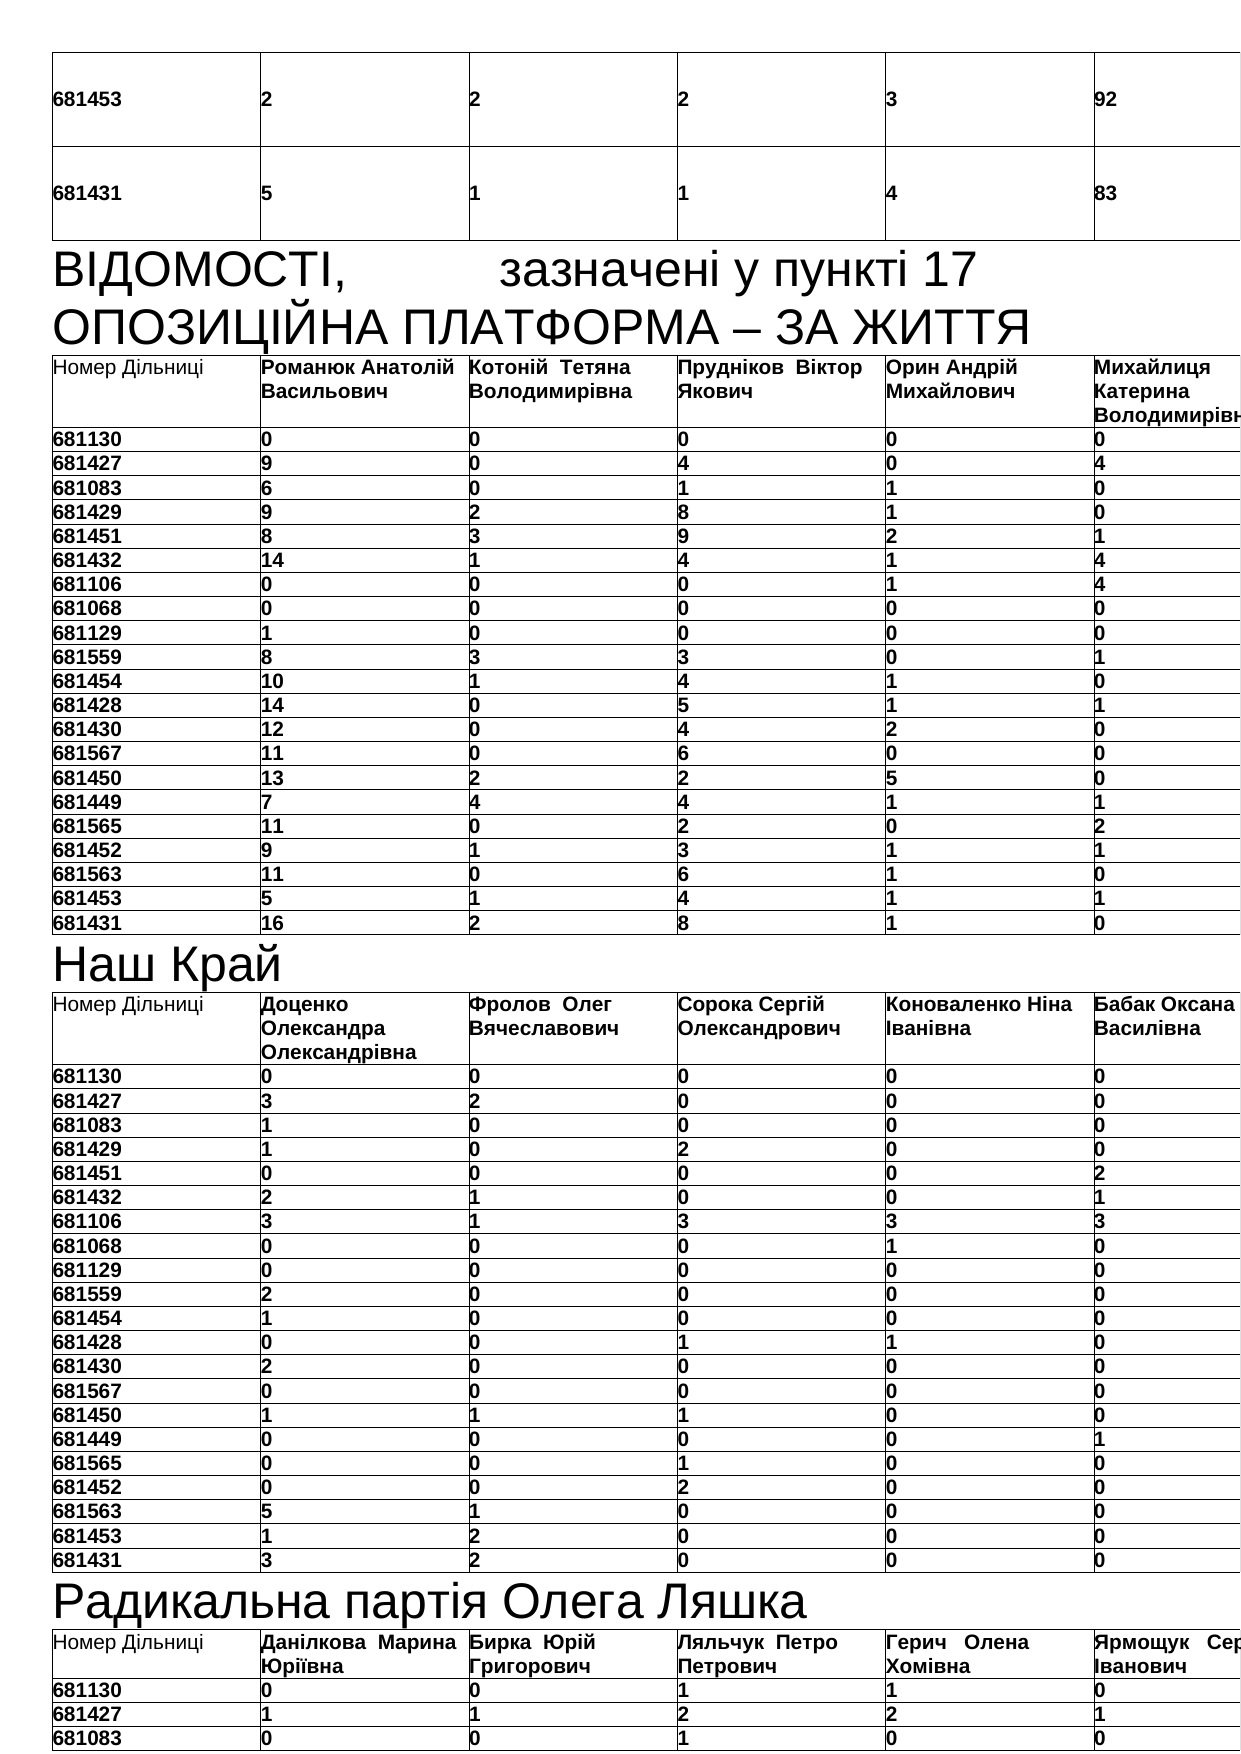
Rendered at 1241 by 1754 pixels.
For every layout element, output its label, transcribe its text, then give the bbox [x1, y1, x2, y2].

table_cell 1 [886, 476, 1094, 499]
table_cell 3 [886, 53, 1094, 146]
table_header Ляльчук Петро Петрович [678, 1630, 885, 1677]
table_cell 0 [261, 1259, 469, 1282]
table_cell 0 [678, 573, 885, 596]
table_header Котоній Тетяна Володимирівна [470, 356, 677, 427]
table_cell 0 [261, 1065, 469, 1088]
table_cell 681427 [53, 452, 260, 475]
table_header Фролов Олег Вячеславович [470, 993, 677, 1064]
table_cell 681449 [53, 1428, 260, 1451]
table_cell 0 [678, 1089, 885, 1112]
table_cell 16 [261, 911, 469, 934]
table_header Прудніков Віктор Якович [678, 356, 885, 427]
table_header Данілкова Марина Юріївна [261, 1630, 469, 1677]
table_cell 1 [678, 1331, 885, 1354]
table_cell 681567 [53, 742, 260, 765]
table_cell 1 [886, 1234, 1094, 1257]
table_cell 0 [886, 1452, 1094, 1475]
table_cell 0 [470, 863, 677, 886]
table_cell 681130 [53, 428, 260, 451]
table_cell 2 [470, 1524, 677, 1547]
table_header Номер Дільниці [53, 993, 260, 1064]
table_cell 0 [470, 1727, 677, 1750]
table_cell 3 [261, 1089, 469, 1112]
table_cell 3 [470, 645, 677, 668]
table_cell 1 [1095, 887, 1240, 910]
table_header Орин Андрій Михайлович [886, 356, 1094, 427]
table_cell 0 [261, 1679, 469, 1702]
table_cell 0 [886, 1549, 1094, 1572]
table_cell 681559 [53, 1283, 260, 1306]
table_cell 681083 [53, 476, 260, 499]
table_cell 0 [886, 1524, 1094, 1547]
table_cell 1 [678, 476, 885, 499]
table_cell 2 [886, 1703, 1094, 1726]
table_cell 8 [261, 645, 469, 668]
table_cell 2 [261, 1186, 469, 1209]
table_cell 1 [470, 1703, 677, 1726]
table_cell 3 [886, 1210, 1094, 1233]
table_cell 0 [678, 1500, 885, 1523]
table_cell 0 [886, 428, 1094, 451]
table_cell 1 [1095, 1703, 1240, 1726]
table_cell 1 [470, 1500, 677, 1523]
table_cell 1 [886, 790, 1094, 813]
table_cell 681129 [53, 1259, 260, 1282]
table_cell 1 [678, 1679, 885, 1702]
table_cell 0 [678, 1259, 885, 1282]
table_cell 681453 [53, 887, 260, 910]
table_cell 681428 [53, 694, 260, 717]
table_cell 1 [261, 1404, 469, 1427]
table_cell 0 [886, 1138, 1094, 1161]
table_cell 0 [470, 1307, 677, 1330]
text Радикальна партія Олега Ляшка [52, 1573, 1188, 1629]
table_cell 0 [470, 1428, 677, 1451]
table_cell 8 [261, 525, 469, 548]
table_cell 0 [886, 597, 1094, 620]
table_cell 2 [678, 1476, 885, 1499]
table_cell 0 [470, 815, 677, 838]
table_header Сорока Сергій Олександрович [678, 993, 885, 1064]
table_cell 0 [261, 1162, 469, 1185]
table_cell 0 [470, 428, 677, 451]
table_cell 2 [261, 1283, 469, 1306]
table_cell 1 [261, 1703, 469, 1726]
table_cell 681130 [53, 1065, 260, 1088]
table_cell 0 [261, 1428, 469, 1451]
table_cell 681563 [53, 863, 260, 886]
table_cell 0 [261, 597, 469, 620]
table_cell 0 [1095, 1234, 1240, 1257]
table_header Доценко Олександра Олександрівна [261, 993, 469, 1064]
table_cell 0 [470, 718, 677, 741]
table_cell 681453 [53, 53, 260, 146]
table_cell 681451 [53, 1162, 260, 1185]
table_cell 0 [678, 1162, 885, 1185]
table_cell 681454 [53, 670, 260, 693]
table_cell 4 [1095, 549, 1240, 572]
table_cell 1 [470, 887, 677, 910]
table_cell 0 [1095, 1138, 1240, 1161]
table_cell 2 [678, 1138, 885, 1161]
table_cell 1 [678, 1727, 885, 1750]
table_cell 1 [470, 549, 677, 572]
table_cell 1 [1095, 694, 1240, 717]
table_cell 0 [1095, 1355, 1240, 1378]
table_cell 0 [1095, 1727, 1240, 1750]
table_header Михайлиця Катерина Володимирівна [1095, 356, 1240, 427]
table_cell 7 [261, 790, 469, 813]
text ОПОЗИЦІЙНА ПЛАТФОРМА – ЗА ЖИТТЯ [52, 297, 1188, 355]
table_cell 681068 [53, 597, 260, 620]
table_cell 4 [1095, 573, 1240, 596]
table_cell 681559 [53, 645, 260, 668]
table_cell 0 [678, 1379, 885, 1402]
table_header Романюк Анатолій Васильович [261, 356, 469, 427]
table_cell 9 [261, 839, 469, 862]
table_cell 1 [261, 1114, 469, 1137]
table_cell 5 [886, 766, 1094, 789]
table_cell 681106 [53, 573, 260, 596]
table_cell 681429 [53, 500, 260, 523]
table_cell 0 [886, 1428, 1094, 1451]
table_cell 681451 [53, 525, 260, 548]
table_cell 14 [261, 549, 469, 572]
table_cell 1 [886, 839, 1094, 862]
table_cell 0 [470, 1476, 677, 1499]
table_cell 681106 [53, 1210, 260, 1233]
table_cell 681068 [53, 1234, 260, 1257]
table_cell 0 [470, 694, 677, 717]
table_cell 1 [261, 1307, 469, 1330]
table_cell 0 [470, 452, 677, 475]
table_cell 0 [470, 1355, 677, 1378]
table_cell 0 [886, 1162, 1094, 1185]
table_cell 0 [678, 1234, 885, 1257]
table_cell 681432 [53, 549, 260, 572]
table_cell 83 [1095, 147, 1240, 239]
table_cell 681430 [53, 718, 260, 741]
table_cell 11 [261, 742, 469, 765]
table_cell 6 [678, 863, 885, 886]
table_header Герич Олена Хомівна [886, 1630, 1094, 1677]
table_cell 1 [886, 500, 1094, 523]
table_cell 1 [678, 1404, 885, 1427]
table_cell 0 [886, 1404, 1094, 1427]
table_cell 3 [678, 645, 885, 668]
table_cell 0 [1095, 718, 1240, 741]
table_cell 3 [678, 839, 885, 862]
table_cell 681429 [53, 1138, 260, 1161]
table_cell 9 [261, 500, 469, 523]
text Наш Край [52, 935, 1188, 992]
table_cell 1 [261, 621, 469, 644]
table_cell 1 [470, 670, 677, 693]
table_cell 0 [1095, 1524, 1240, 1547]
table_cell 0 [886, 815, 1094, 838]
table_cell 0 [470, 1259, 677, 1282]
table_cell 0 [470, 742, 677, 765]
table_cell 0 [886, 1379, 1094, 1402]
table_cell 9 [678, 525, 885, 548]
table_cell 3 [261, 1549, 469, 1572]
table_header Номер Дільниці [53, 1630, 260, 1677]
table_cell 0 [261, 1476, 469, 1499]
table_cell 0 [1095, 766, 1240, 789]
table_cell 2 [261, 53, 469, 146]
table_cell 681431 [53, 911, 260, 934]
table_cell 1 [886, 863, 1094, 886]
table_header Коноваленко Ніна Іванівна [886, 993, 1094, 1064]
table_cell 2 [886, 525, 1094, 548]
table_cell 1 [678, 1452, 885, 1475]
table_cell 0 [470, 1234, 677, 1257]
table_cell 0 [1095, 1065, 1240, 1088]
table_cell 0 [678, 621, 885, 644]
table_cell 0 [1095, 1404, 1240, 1427]
table_cell 0 [470, 1679, 677, 1702]
table_cell 5 [678, 694, 885, 717]
table_cell 1 [261, 1138, 469, 1161]
table_cell 681431 [53, 1549, 260, 1572]
table_cell 5 [261, 887, 469, 910]
table_cell 681427 [53, 1703, 260, 1726]
table_cell 0 [886, 1476, 1094, 1499]
table_cell 0 [886, 1065, 1094, 1088]
table_cell 0 [886, 1186, 1094, 1209]
table_cell 1 [678, 147, 885, 239]
table_cell 5 [261, 1500, 469, 1523]
table_cell 681083 [53, 1727, 260, 1750]
table_cell 0 [470, 1379, 677, 1402]
table_cell 2 [1095, 1162, 1240, 1185]
table_cell 681565 [53, 815, 260, 838]
table_cell 1 [886, 694, 1094, 717]
table_cell 4 [678, 790, 885, 813]
table_cell 1 [470, 1210, 677, 1233]
table_cell 0 [1095, 1259, 1240, 1282]
table_cell 681083 [53, 1114, 260, 1137]
table_cell 0 [1095, 1549, 1240, 1572]
table_cell 0 [1095, 911, 1240, 934]
table_cell 0 [261, 1727, 469, 1750]
table_cell 0 [886, 1307, 1094, 1330]
table_cell 4 [678, 887, 885, 910]
table_cell 0 [886, 1355, 1094, 1378]
table_cell 0 [470, 1331, 677, 1354]
table_cell 0 [470, 1283, 677, 1306]
table_cell 0 [470, 621, 677, 644]
table_cell 681454 [53, 1307, 260, 1330]
table_cell 2 [470, 53, 677, 146]
table_cell 0 [886, 1259, 1094, 1282]
table_cell 0 [678, 1186, 885, 1209]
table_cell 2 [886, 718, 1094, 741]
table_cell 0 [886, 621, 1094, 644]
table_cell 0 [470, 1065, 677, 1088]
table_cell 1 [886, 1331, 1094, 1354]
table_header Бирка Юрій Григорович [470, 1630, 677, 1677]
table_cell 0 [678, 1307, 885, 1330]
table_cell 6 [678, 742, 885, 765]
table_cell 0 [470, 1114, 677, 1137]
table_cell 1 [1095, 1186, 1240, 1209]
table_cell 681130 [53, 1679, 260, 1702]
table_cell 681565 [53, 1452, 260, 1475]
table_cell 1 [886, 670, 1094, 693]
table_cell 1 [886, 887, 1094, 910]
table_cell 0 [261, 428, 469, 451]
table_cell 0 [1095, 1331, 1240, 1354]
table_cell 2 [470, 1549, 677, 1572]
table_cell 4 [1095, 452, 1240, 475]
table_cell 0 [1095, 1476, 1240, 1499]
table_cell 0 [261, 573, 469, 596]
table_cell 0 [1095, 1307, 1240, 1330]
table_cell 2 [470, 911, 677, 934]
table_cell 0 [678, 1283, 885, 1306]
table_cell 2 [678, 53, 885, 146]
table_cell 0 [1095, 1679, 1240, 1702]
table_cell 4 [470, 790, 677, 813]
table_cell 0 [1095, 621, 1240, 644]
table_cell 681452 [53, 1476, 260, 1499]
table_cell 4 [678, 670, 885, 693]
table_cell 6 [261, 476, 469, 499]
table_cell 8 [678, 911, 885, 934]
table_cell 1 [1095, 525, 1240, 548]
table_header Ярмощук Сергій Іванович [1095, 1630, 1240, 1677]
table_cell 0 [1095, 597, 1240, 620]
table_cell 2 [678, 1703, 885, 1726]
table_cell 1 [470, 1404, 677, 1427]
table_cell 0 [470, 1138, 677, 1161]
table_cell 8 [678, 500, 885, 523]
table_cell 0 [1095, 1089, 1240, 1112]
table_cell 0 [678, 1549, 885, 1572]
table_cell 1 [886, 573, 1094, 596]
table_cell 1 [886, 1679, 1094, 1702]
table_cell 0 [678, 1524, 885, 1547]
table_cell 0 [1095, 428, 1240, 451]
table_cell 4 [678, 452, 885, 475]
table_cell 1 [886, 911, 1094, 934]
table_cell 0 [470, 573, 677, 596]
table_cell 681428 [53, 1331, 260, 1354]
table_cell 0 [678, 1065, 885, 1088]
table_cell 0 [470, 1452, 677, 1475]
table_cell 2 [678, 815, 885, 838]
table_cell 0 [1095, 1114, 1240, 1137]
table_cell 0 [886, 1283, 1094, 1306]
table_cell 681431 [53, 147, 260, 239]
table_cell 1 [470, 839, 677, 862]
table_cell 0 [886, 742, 1094, 765]
table_cell 0 [1095, 742, 1240, 765]
table_cell 0 [1095, 1500, 1240, 1523]
table_cell 9 [261, 452, 469, 475]
table_cell 0 [1095, 1452, 1240, 1475]
table_cell 681449 [53, 790, 260, 813]
table_cell 2 [470, 1089, 677, 1112]
table_cell 3 [261, 1210, 469, 1233]
table_cell 0 [261, 1379, 469, 1402]
table_cell 0 [1095, 476, 1240, 499]
table_cell 1 [886, 549, 1094, 572]
table_cell 0 [886, 452, 1094, 475]
text ВІДОМОСТІ, зазначені у пункті 17 [52, 241, 1188, 297]
table_cell 681563 [53, 1500, 260, 1523]
table_cell 2 [1095, 815, 1240, 838]
table_cell 681427 [53, 1089, 260, 1112]
table_cell 3 [1095, 1210, 1240, 1233]
table_cell 0 [678, 597, 885, 620]
table_header Номер Дільниці [53, 356, 260, 427]
table_cell 1 [1095, 1428, 1240, 1451]
table_cell 681432 [53, 1186, 260, 1209]
table_cell 0 [1095, 500, 1240, 523]
table_header Бабак Оксана Василівна [1095, 993, 1240, 1064]
table_cell 0 [1095, 1283, 1240, 1306]
table_cell 0 [886, 1114, 1094, 1137]
table_cell 1 [1095, 645, 1240, 668]
table_cell 11 [261, 863, 469, 886]
table_cell 681453 [53, 1524, 260, 1547]
table_cell 681450 [53, 1404, 260, 1427]
table_cell 0 [886, 1727, 1094, 1750]
table_cell 1 [470, 147, 677, 239]
table_cell 0 [470, 597, 677, 620]
table_cell 0 [1095, 1379, 1240, 1402]
table_cell 2 [470, 500, 677, 523]
table_cell 10 [261, 670, 469, 693]
table_cell 681450 [53, 766, 260, 789]
table_cell 0 [470, 1162, 677, 1185]
table_cell 0 [470, 476, 677, 499]
table_cell 5 [261, 147, 469, 239]
table_cell 2 [678, 766, 885, 789]
table_cell 4 [678, 549, 885, 572]
table_cell 0 [261, 1331, 469, 1354]
table_cell 3 [470, 525, 677, 548]
table_cell 2 [261, 1355, 469, 1378]
table_cell 0 [678, 428, 885, 451]
table_cell 1 [261, 1524, 469, 1547]
table_cell 681430 [53, 1355, 260, 1378]
table_cell 0 [678, 1114, 885, 1137]
table_cell 1 [470, 1186, 677, 1209]
table_cell 681129 [53, 621, 260, 644]
table_cell 0 [1095, 670, 1240, 693]
table_cell 0 [886, 645, 1094, 668]
table_cell 92 [1095, 53, 1240, 146]
table_cell 681567 [53, 1379, 260, 1402]
table_cell 14 [261, 694, 469, 717]
table_cell 2 [470, 766, 677, 789]
table_cell 0 [261, 1234, 469, 1257]
table_cell 12 [261, 718, 469, 741]
table_cell 0 [886, 1500, 1094, 1523]
table_cell 0 [1095, 863, 1240, 886]
table_cell 0 [678, 1428, 885, 1451]
table_cell 4 [678, 718, 885, 741]
table_cell 4 [886, 147, 1094, 239]
table_cell 1 [1095, 839, 1240, 862]
table_cell 681452 [53, 839, 260, 862]
table_cell 13 [261, 766, 469, 789]
table_cell 1 [1095, 790, 1240, 813]
table_cell 3 [678, 1210, 885, 1233]
table_cell 0 [261, 1452, 469, 1475]
table_cell 0 [678, 1355, 885, 1378]
table_cell 11 [261, 815, 469, 838]
table_cell 0 [886, 1089, 1094, 1112]
